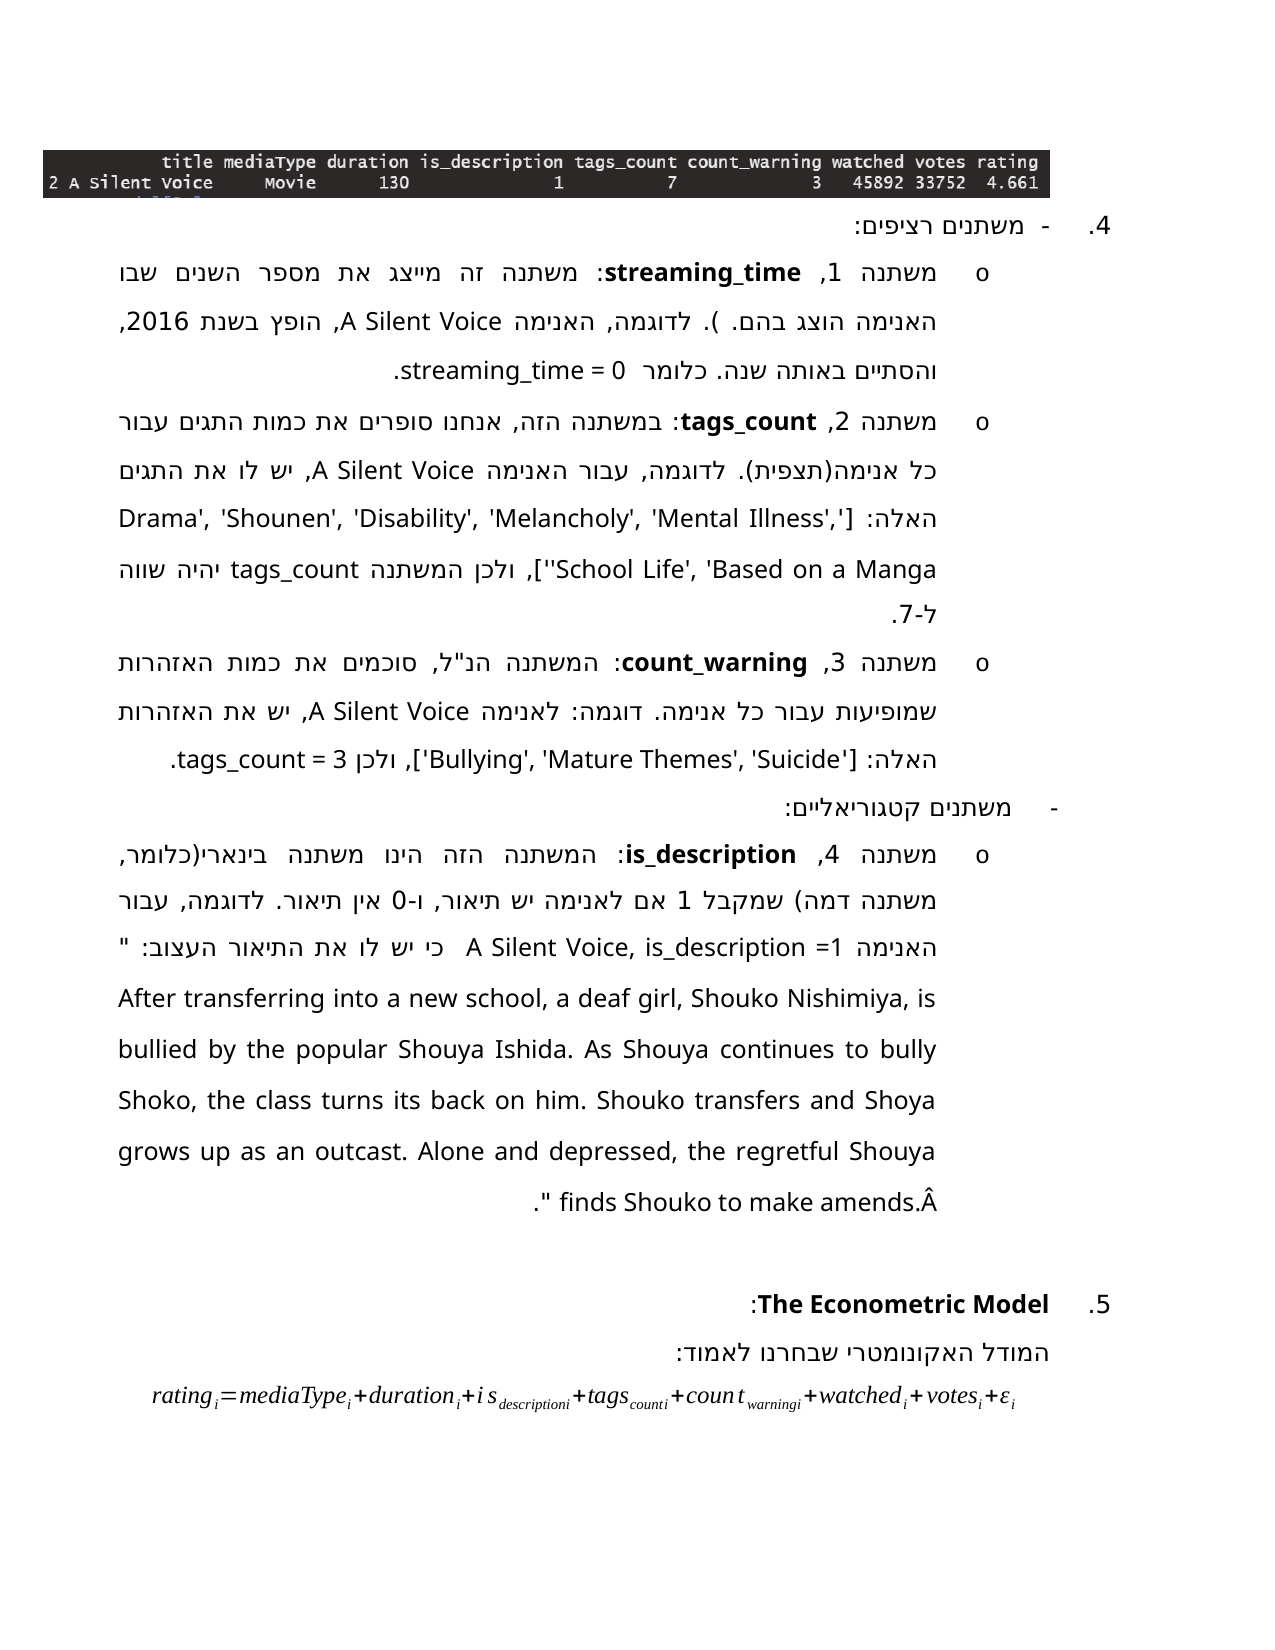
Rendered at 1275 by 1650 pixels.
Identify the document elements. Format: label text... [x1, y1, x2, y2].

list משתנה 3, count_warning: המשתנה הנ"ל, סוכמים את כמות האזהרות שמופיעות עבור כל אנימה. דוגמה: לאנימה A Silent Voice, יש את האזהרות האלה: ['Bullying', 'Mature Themes', 'Suicide'], ולכן tags_count = 3. [118, 644, 975, 776]
list משתנה 1, streaming_time: משתנה זה מייצג את מספר השנים שבו האנימה הוצג בהם. ). לדוגמה, האנימה A Silent Voice, הופץ בשנת 2016, והסתיים באותה שנה. כלומר streaming_time = 0. [118, 255, 975, 387]
picture [43, 150, 1050, 198]
list משתנה 4, is_description: המשתנה הזה הינו משתנה בינארי(כלומר, משתנה דמה) שמקבל 1 אם לאנימה יש תיאור, ו-0 אין תיאור. לדוגמה, עבור האנימה A Silent Voice, is_description =1 כי יש לו את התיאור העצוב: " After transferring into a new school, a deaf girl, Shouko Nishimiya, is bullied by the popular Shouya Ishida. As Shouya continues to bully Shoko, the class turns its back on him. Shouko transfers and Shoya grows up as an outcast. Alone and depressed, the regretful Shouya finds Shouko to make amends.Â ". [118, 837, 975, 1219]
list The Econometric Model: [118, 1287, 1087, 1321]
list משתנים קטגוריאליים: [118, 793, 1050, 822]
list משתנה 2, tags_count: במשתנה הזה, אנחנו סופרים את כמות התגים עבור כל אנימה(תצפית). לדוגמה, עבור האנימה A Silent Voice, יש לו את התגים האלה: ['Drama', 'Shounen', 'Disability', 'Melancholy', 'Mental Illness', 'School Life', 'Based on a Manga'], ולכן המשתנה tags_count יהיה שווה ל-7. [118, 403, 975, 630]
list - משתנים רציפים: [118, 211, 1087, 240]
list המודל האקונומטרי שבחרנו לאמוד: [118, 1338, 1050, 1367]
